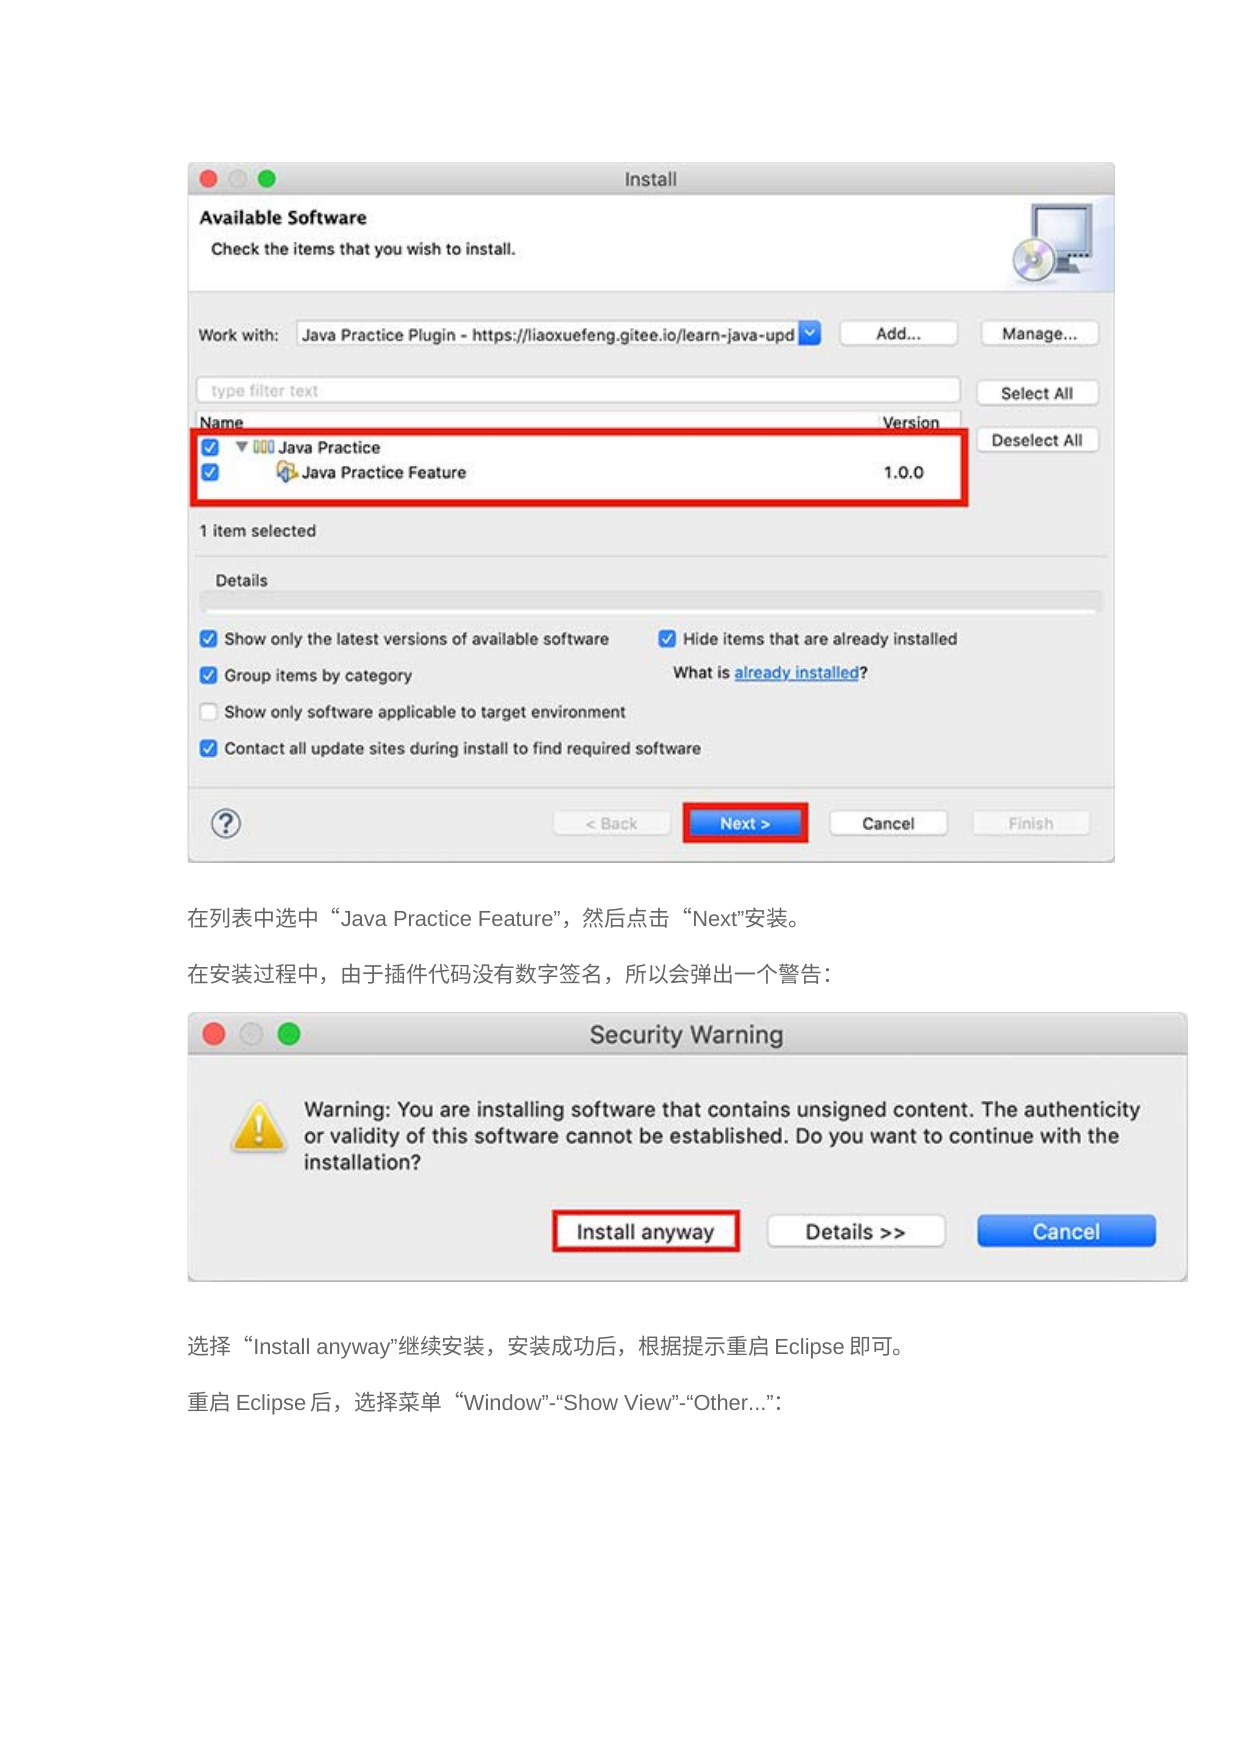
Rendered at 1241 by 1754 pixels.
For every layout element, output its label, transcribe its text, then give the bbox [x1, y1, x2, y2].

text 选择“Install anyway”继续安装，安装成功后，根据提示重启Eclipse即可。 [187, 1328, 1053, 1361]
text 在列表中选中“Java Practice Feature”，然后点击“Next”安装。 [187, 900, 1053, 933]
picture [187, 1012, 1189, 1282]
text 重启Eclipse后，选择菜单“Window”-“Show View”-“Other...”： [187, 1384, 1053, 1417]
picture [187, 162, 1115, 863]
text 在安装过程中，由于插件代码没有数字签名，所以会弹出一个警告： [187, 956, 1053, 989]
